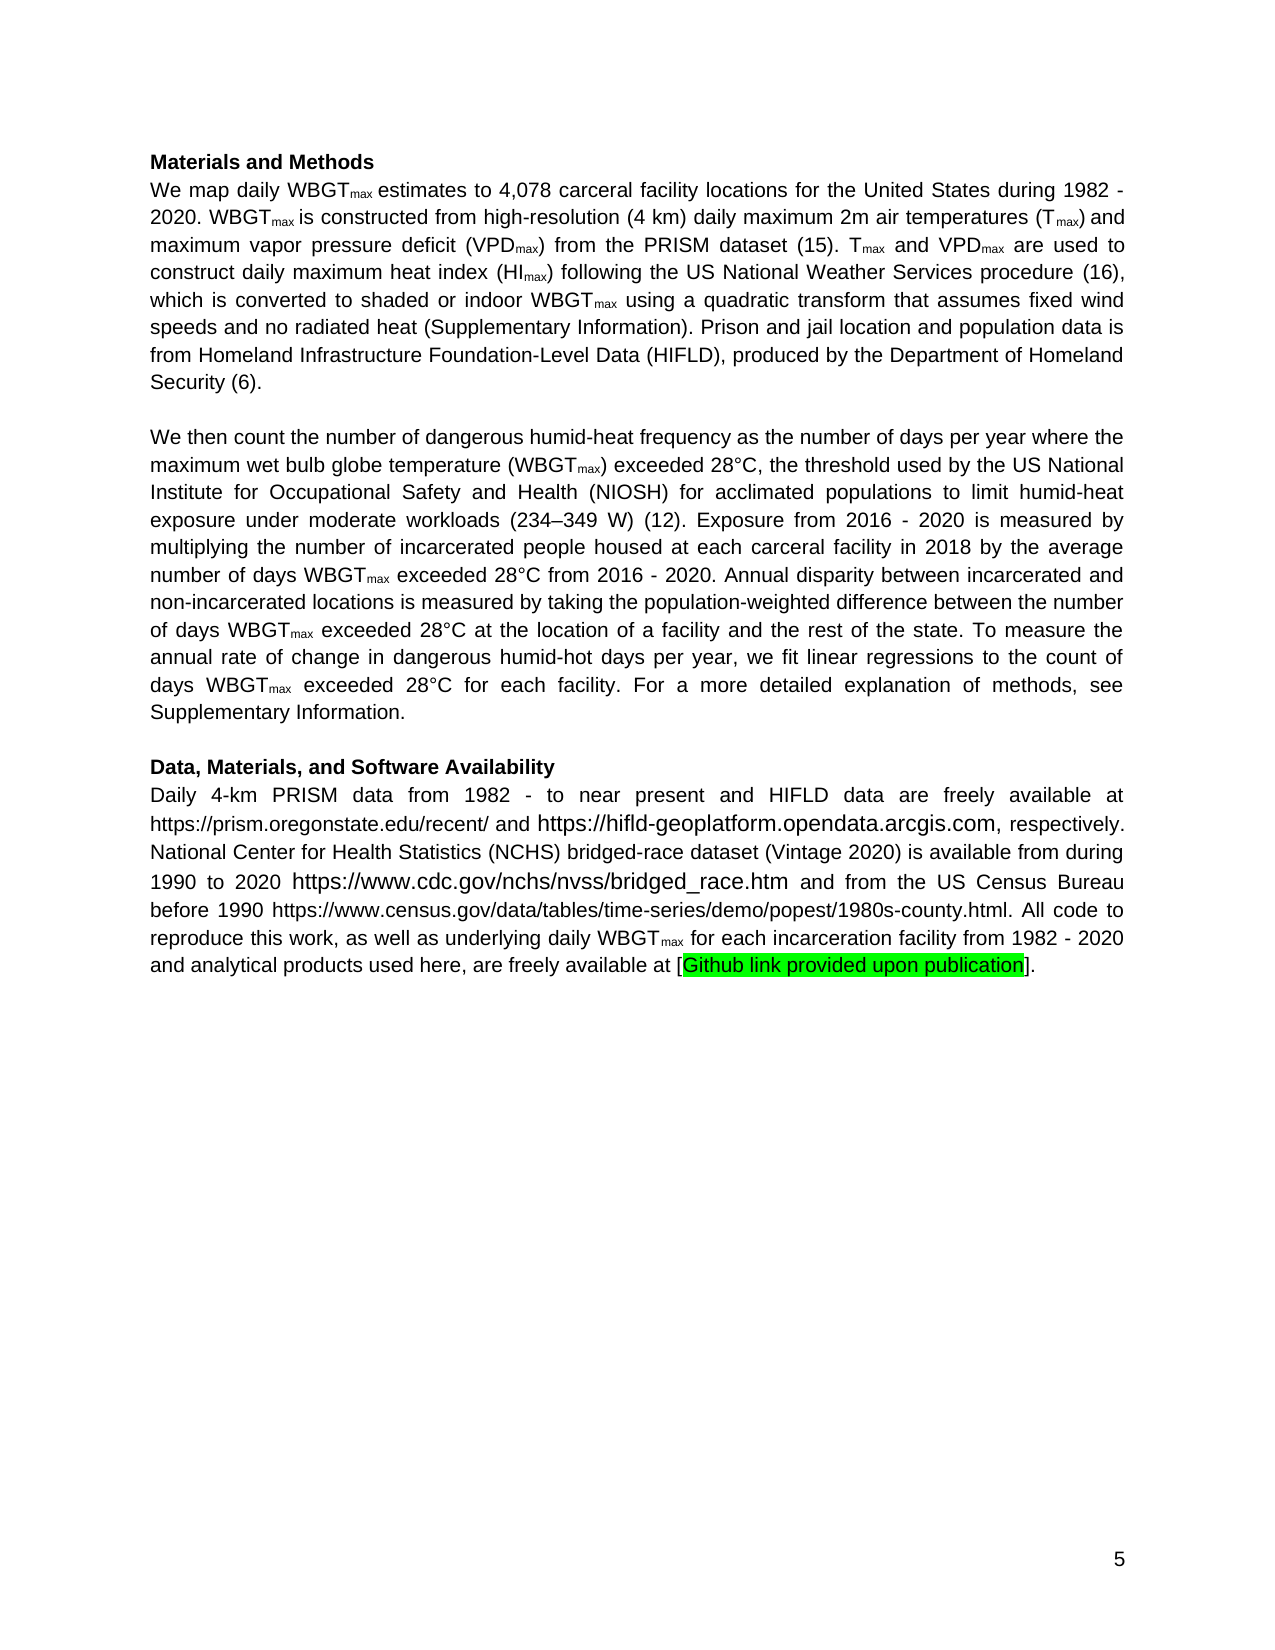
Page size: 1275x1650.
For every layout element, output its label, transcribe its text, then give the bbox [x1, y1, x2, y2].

text Daily 4-km PRISM data from 1982 - to near present and HIFLD data are freely available at https://prism.oregonstate.edu/recent/ and https://hifld-geoplatform.opendata.arcgis.com, respectively. National Center for Health Statistics (NCHS) bridged-race dataset (Vintage 2020) is available from during 1990 to 2020 https://www.cdc.gov/nchs/nvss/bridged_race.htm and from the US Census Bureau before 1990 https://www.census.gov/data/tables/time-series/demo/popest/1980s-county.html. All code to reproduce this work, as well as underlying daily WBGTmax for each incarceration facility from 1982 - 2020 and analytical products used here, are freely available at [Github link provided upon publication]. [150, 782, 1125, 977]
text Data, Materials, and Software Availability [150, 755, 1125, 779]
text We map daily WBGTmax estimates to 4,078 carceral facility locations for the United States during 1982 - 2020. WBGTmax is constructed from high-resolution (4 km) daily maximum 2m air temperatures (Tmax) and maximum vapor pressure deficit (VPDmax) from the PRISM dataset (15). Tmax and VPDmax are used to construct daily maximum heat index (HImax) following the US National Weather Services procedure (16), which is converted to shaded or indoor WBGTmax using a quadratic transform that assumes fixed wind speeds and no radiated heat (Supplementary Information). Prison and jail location and population data is from Homeland Infrastructure Foundation-Level Data (HIFLD), produced by the Department of Homeland Security (6). [150, 177, 1125, 394]
text We then count the number of dangerous humid-heat frequency as the number of days per year where the maximum wet bulb globe temperature (WBGTmax) exceeded 28°C, the threshold used by the US National Institute for Occupational Safety and Health (NIOSH) for acclimated populations to limit humid-heat exposure under moderate workloads (234–349 W) (12). Exposure from 2016 - 2020 is measured by multiplying the number of incarcerated people housed at each carceral facility in 2018 by the average number of days WBGTmax exceeded 28°C from 2016 - 2020. Annual disparity between incarcerated and non-incarcerated locations is measured by taking the population-weighted difference between the number of days WBGTmax exceeded 28°C at the location of a facility and the rest of the state. To measure the annual rate of change in dangerous humid-hot days per year, we fit linear regressions to the count of days WBGTmax exceeded 28°C for each facility. For a more detailed explanation of methods, see Supplementary Information. [150, 425, 1125, 724]
text Materials and Methods [150, 150, 1125, 174]
